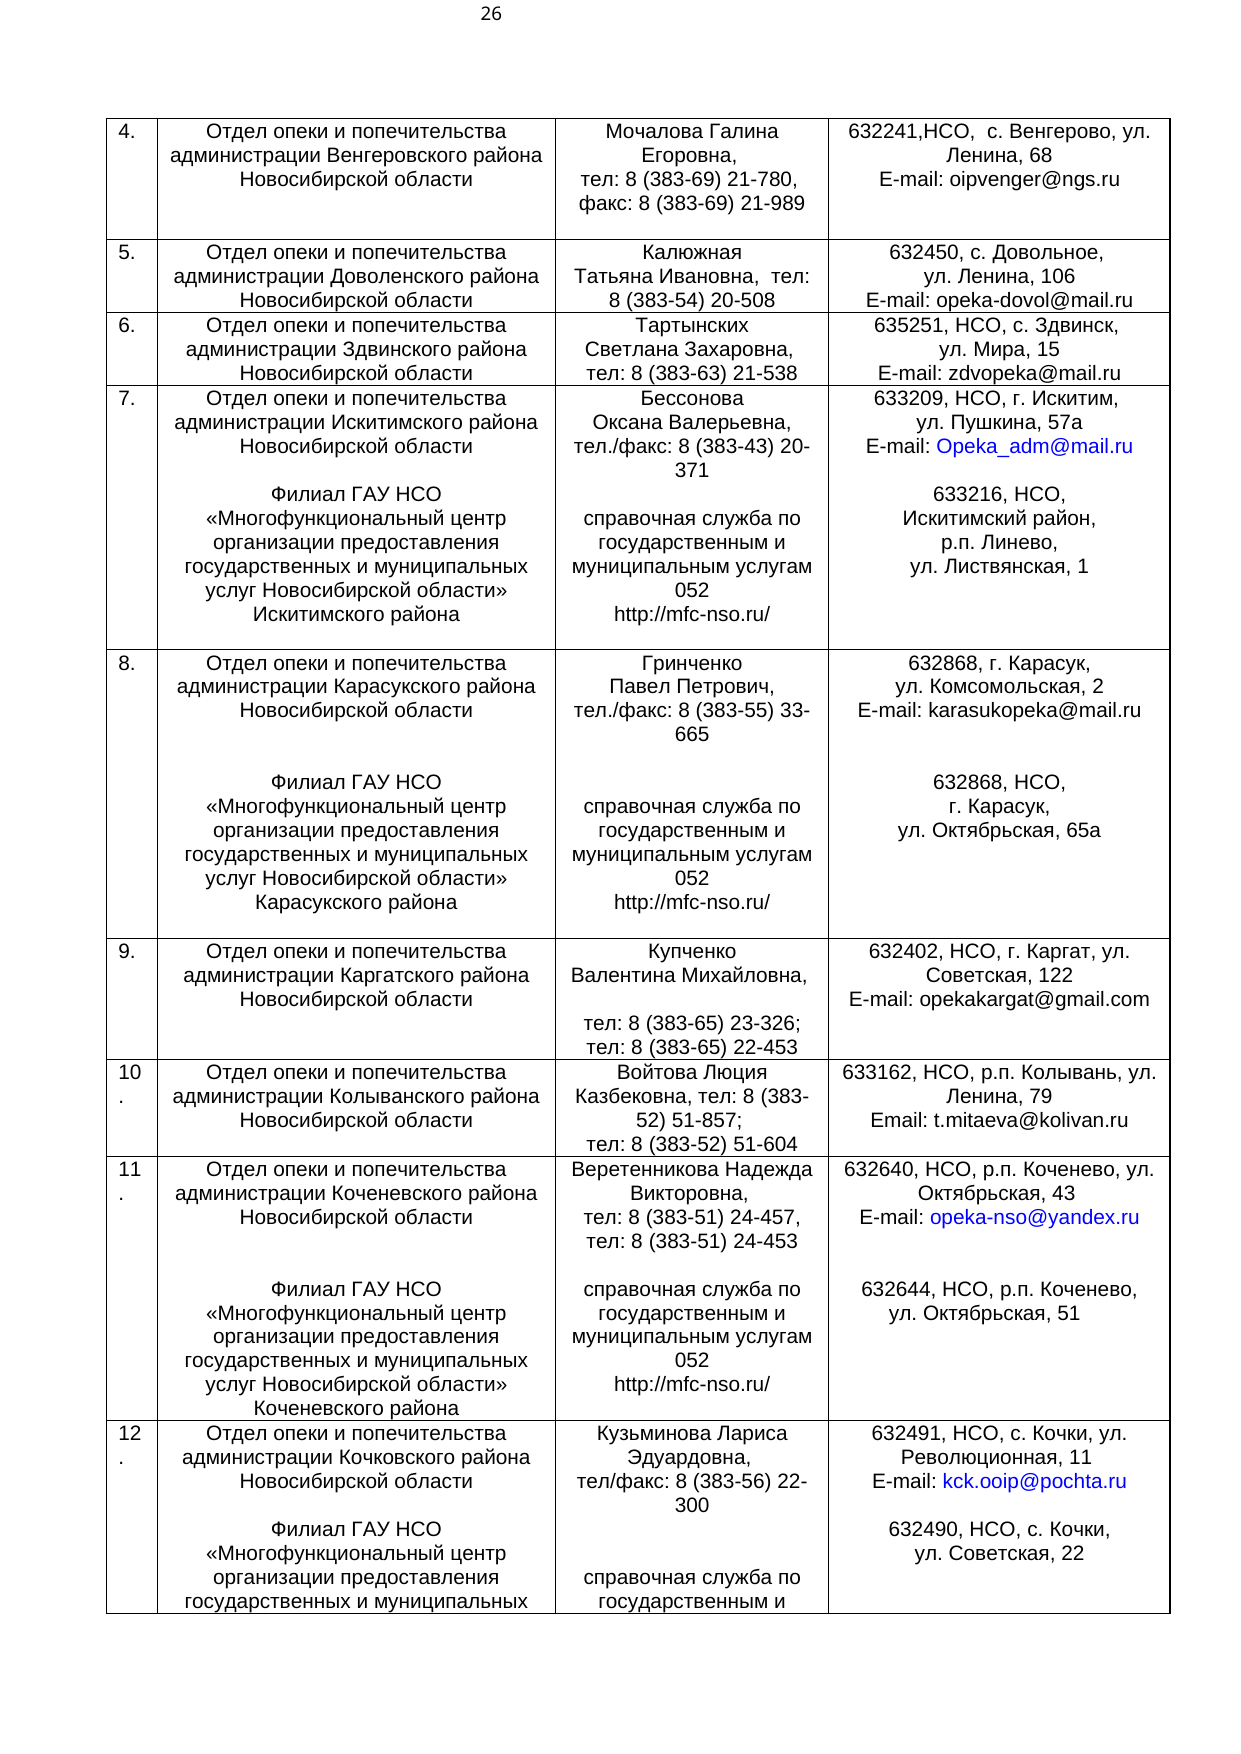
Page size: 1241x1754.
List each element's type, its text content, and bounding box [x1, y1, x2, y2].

table_cell Отдел опеки и попечительства администрации Здвинского района Новосибирской области [158, 313, 555, 385]
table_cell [556, 1421, 828, 1613]
table_cell 632640, НСО, р.п. Коченево, ул. Октябрьская, 43 E-mail: opeka-nso@yandex.ru 632644, НСО, р.п. Коченево, ул. Октябрьская, 51 [829, 1157, 1169, 1420]
table_cell Бессонова Оксана Валерьевна, тел./факс: 8 (383-43) 20-371 справочная служба по государственным и муниципальным услугам 052 http://mfc-nso.ru/ [556, 386, 828, 649]
table_cell Отдел опеки и попечительства администрации Искитимского района Новосибирской области Филиал ГАУ НСО «Многофункциональный центр организации предоставления государственных и муниципальных услуг Новосибирской области» Искитимского района [158, 386, 555, 649]
table_cell 5. [107, 240, 157, 312]
table_cell 12. [107, 1421, 157, 1613]
table_cell Калюжная Татьяна Ивановна, тел: 8 (383-54) 20-508 [556, 240, 828, 312]
table_cell 10. [107, 1060, 157, 1156]
table_cell 11. [107, 1157, 157, 1420]
table_cell Веретенникова Надежда Викторовна, тел: 8 (383-51) 24-457, тел: 8 (383-51) 24-453 справочная служба по государственным и муниципальным услугам 052 http://mfc-nso.ru/ [556, 1157, 828, 1420]
table_cell 7. [107, 386, 157, 649]
table_cell 632450, с. Довольное, ул. Ленина, 106 E-mail: opeka-dovol@mail.ru [829, 240, 1169, 312]
table_cell . Карасук, ул. Комсомольская, 2 E-mail: karasukopeka@mail.ru 632868, НСО, г. Карасук, ул. Октябрьская, 65а [829, 650, 1169, 938]
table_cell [829, 1421, 1169, 1613]
table_cell Отдел опеки и попечительства администрации Карасукского района Новосибирской области Филиал ГАУ НСО «Многофункциональный центр организации предоставления государственных и муниципальных услуг Новосибирской области» Карасукского района [158, 650, 555, 938]
table_cell Отдел опеки и попечительства администрации Коченевского района Новосибирской области Филиал ГАУ НСО «Многофункциональный центр организации предоставления государственных и муниципальных услуг Новосибирской области» Коченевского района [158, 1157, 555, 1420]
table_cell Отдел опеки и попечительства администрации Доволенского района Новосибирской области [158, 240, 555, 312]
table_cell 4. [107, 119, 157, 239]
table_cell Отдел опеки и попечительства администрации Колыванского района Новосибирской области [158, 1060, 555, 1156]
table_cell 6. [107, 313, 157, 385]
table_cell Тартынских Светлана Захаровна, тел: 8 (383-63) 21-538 [556, 313, 828, 385]
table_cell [158, 1421, 555, 1613]
table_cell 632402, НСО, г. Каргат, ул. Советская, 122 E-mail: opekakargat@gmail.com [829, 939, 1169, 1059]
table_cell 633162, НСО, р.п. Колывань, ул. Ленина, 79 Email: t.mitaeva@kolivan.ru [829, 1060, 1169, 1156]
table_cell Купченко Валентина Михайловна, тел: 8 (383-65) 23-326; тел: 8 (383-65)​ 22-453 [556, 939, 828, 1059]
table_cell Отдел опеки и попечительства администрации Каргатского района Новосибирской области [158, 939, 555, 1059]
table_cell 633209, НСО, г. Искитим, ул. Пушкина, 57а E-mail: Opeka_adm@mail.ru 633216, НСО, Искитимский район, р.п. Линево, ул. Листвянская, 1 [829, 386, 1169, 649]
table_cell Войтова Люция Казбековна, тел: 8 (383-52) 51-857; тел: 8 (383-52) 51-604 [556, 1060, 828, 1156]
table_cell 635251, НСО, с. Здвинск, ул. Мира, 15 E-mail: zdvopeka@mail.ru [829, 313, 1169, 385]
table_cell Мочалова Галина Егоровна, тел: 8 (383-69) 21-780, факс: 8 (383-69) 21-989 [556, 119, 828, 239]
table_cell 9. [107, 939, 157, 1059]
table_cell Отдел опеки и попечительства администрации Венгеровского района Новосибирской области [158, 119, 555, 239]
table_cell 8. [107, 650, 157, 938]
table_cell Гринченко Павел Петрович, тел./факс: 8 (383-55) 33-665 справочная служба по государственным и муниципальным услугам 052 http://mfc-nso.ru/ [556, 650, 828, 938]
table_cell 632241,НСО, с. Венгерово, ул. Ленина, 68 E-mail: oipvenger@ngs.ru [829, 119, 1169, 239]
